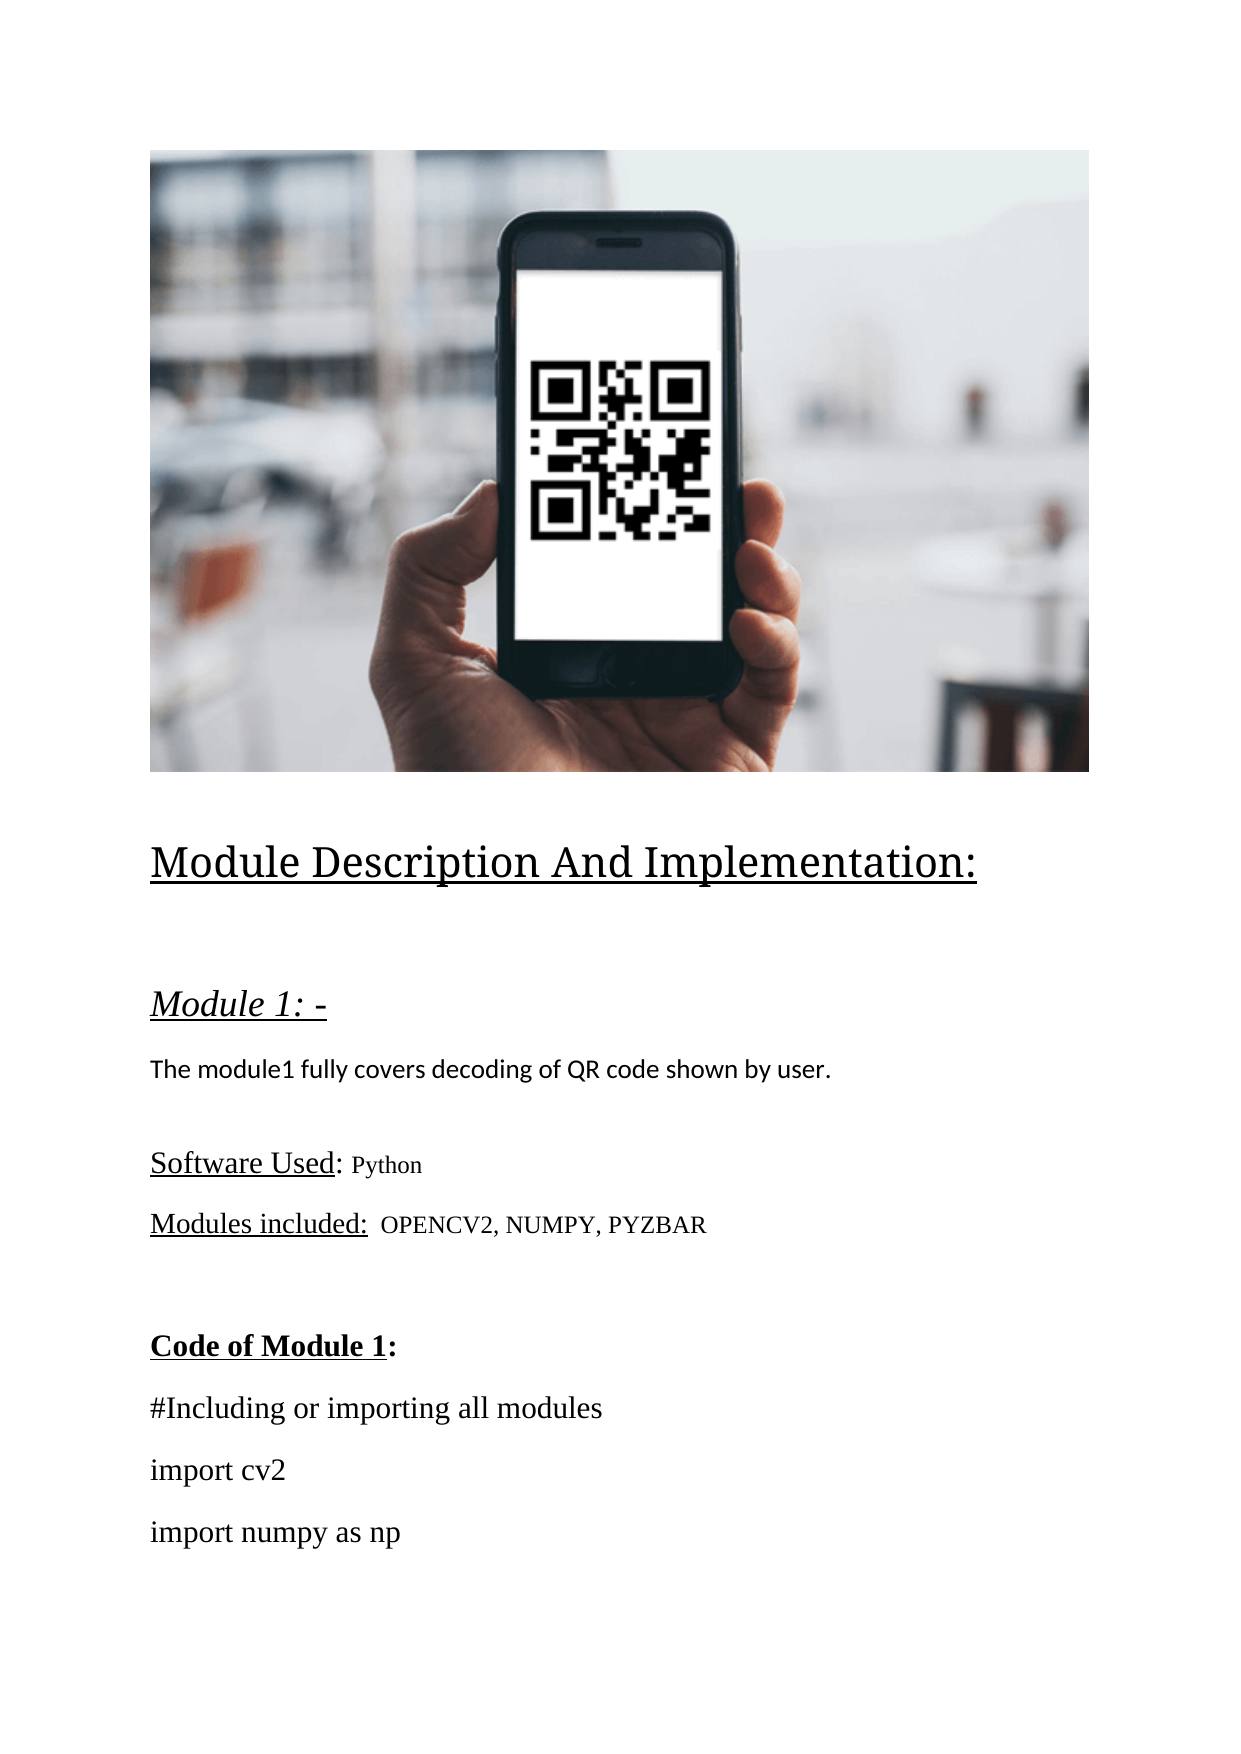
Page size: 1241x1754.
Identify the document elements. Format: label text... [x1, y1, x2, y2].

text #Including or importing all modules [150, 1389, 1090, 1426]
text The module1 fully covers decoding of QR code shown by user. [150, 1052, 1090, 1085]
text Module Description And Implementation: [150, 797, 1090, 890]
text import numpy as np [150, 1514, 1090, 1550]
text Code of Module 1: [150, 1327, 1090, 1363]
text Software Used: Python [150, 1111, 1090, 1180]
text Module 1: - [150, 981, 1090, 1024]
text Modules included: OPENCV2, NUMPY, PYZBAR [150, 1206, 1090, 1239]
picture [150, 150, 1089, 772]
text import cv2 [150, 1452, 1090, 1488]
